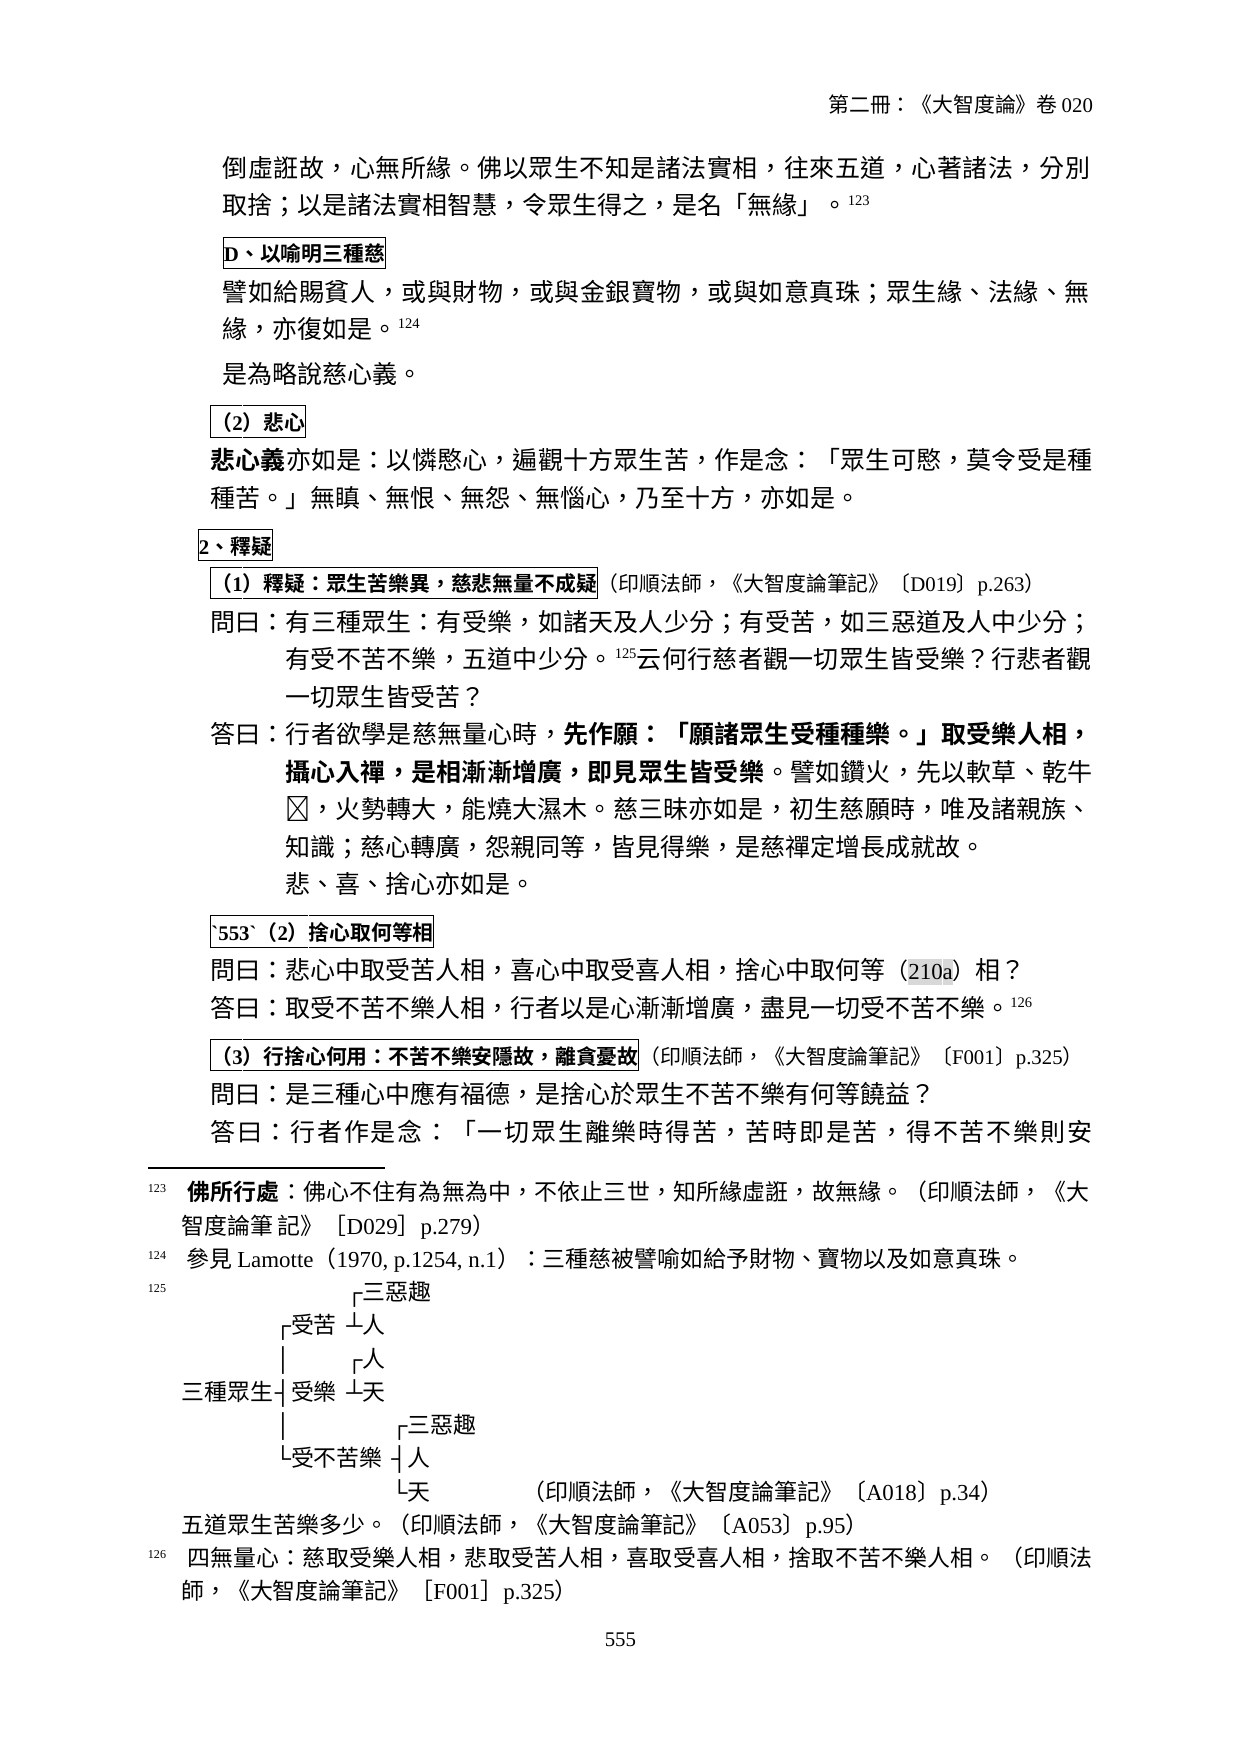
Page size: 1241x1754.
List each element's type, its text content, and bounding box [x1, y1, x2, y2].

text 2、釋疑 [198, 526, 1092, 564]
text 答曰：行者欲學是慈無量心時，先作願：「願諸眾生受種種樂。」取受樂人相，攝心入禪，是相漸漸增廣，即見眾生皆受樂。譬如鑽火，先以軟草、乾牛𡱁，火勢轉大，能燒大濕木。慈三昧亦如是，初生慈願時，唯及諸親族、知識；慈心轉廣，怨親同等，皆見得樂，是慈禪定增長成就故。 [210, 714, 1092, 864]
text 譬如給賜貧人，或與財物，或與金銀寶物，或與如意真珠；眾生緣、法緣、無緣，亦復如是。 [223, 271, 1092, 346]
text `553`（2）捨心取何等相 [210, 913, 1092, 950]
text （2）悲心 [210, 403, 1092, 440]
text D、以喻明三種慈 [223, 234, 1092, 271]
text 答曰：取受不苦不樂人相，行者以是心漸漸增廣，盡見一切受不苦不樂。 [210, 988, 1092, 1025]
text 問曰：有三種眾生：有受樂，如諸天及人少分；有受苦，如三惡道及人中少分；有受不苦不樂，五道中少分。云何行慈者觀一切眾生皆受樂？行悲者觀一切眾生皆受苦？ [210, 601, 1092, 714]
text 是為略說慈心義。 [223, 354, 1092, 391]
text （1）釋疑：眾生苦樂異，慈悲無量不成疑（印順法師，《大智度論筆記》〔D019〕p.263） [210, 564, 1092, 601]
text （3）行捨心何用：不苦不樂安隱故，離貪憂故（印順法師，《大智度論筆記》〔F001〕p.325） [210, 1036, 1092, 1074]
text 悲、喜、捨心亦如是。 [285, 864, 1092, 901]
text 答曰：行者作是念：「一切眾生離樂時得苦，苦時即是苦，得不苦不樂則安隱。」以是饒益。 [210, 1111, 1092, 1149]
text 問曰：悲心中取受苦人相，喜心中取受喜人相，捨心中取何等（）相？ [210, 950, 1092, 988]
text 悲心義亦如是：以憐愍心，遍觀十方眾生苦，作是念：「眾生可愍，莫令受是種種苦。」無瞋、無恨、無怨、無惱心，乃至十方，亦如是。 [210, 440, 1092, 515]
text 問曰：是三種心中應有福德，是捨心於眾生不苦不樂有何等饒益？ [210, 1074, 1092, 1111]
text 諸佛心不住有為、無為性中，不依止過去世、未來、現在世；知諸緣不實、顛倒虛誑故，心無所緣。佛以眾生不知是諸法實相，往來五道，心著諸法，分別取捨；以是諸法實相智慧，令眾生得之，是名「無緣」。 [223, 148, 1092, 223]
